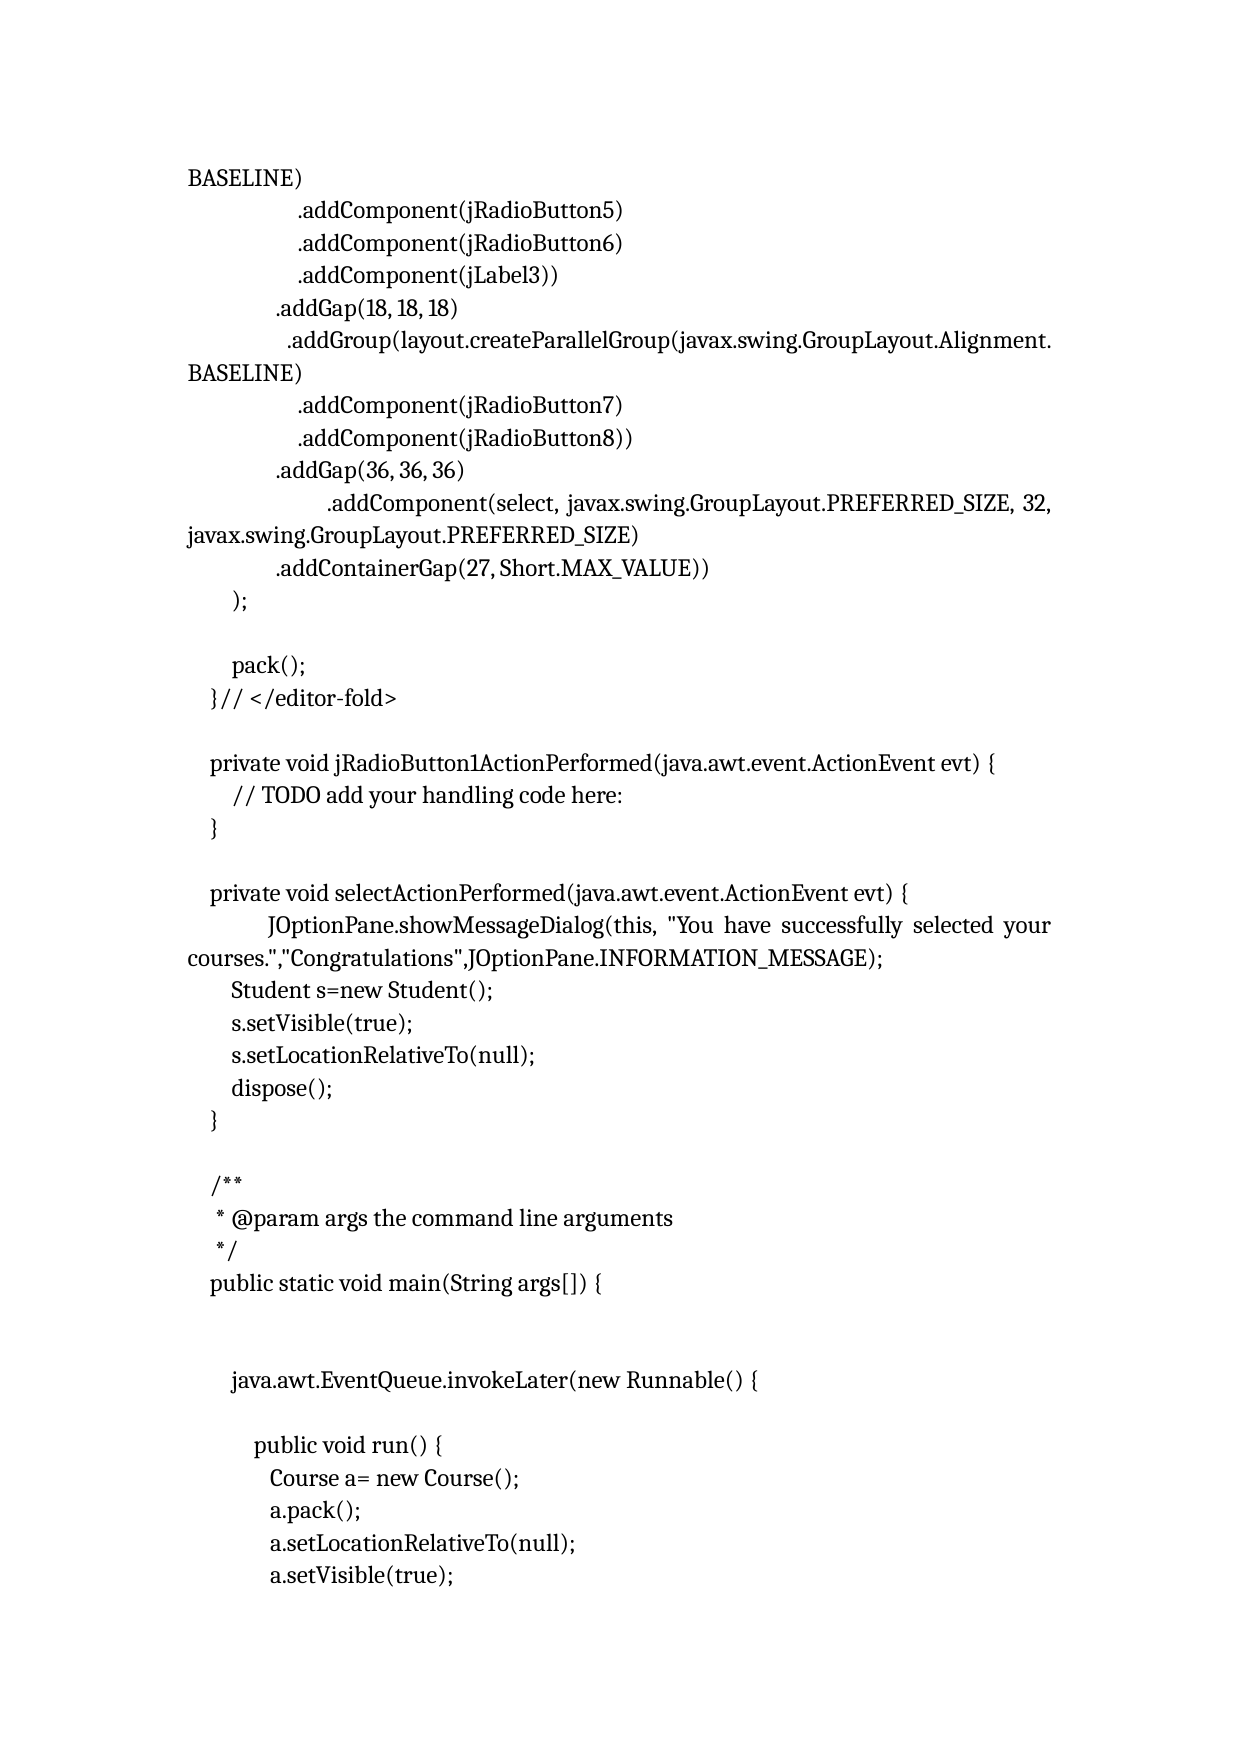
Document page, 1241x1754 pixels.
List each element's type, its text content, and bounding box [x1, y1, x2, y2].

text * @param args the command line arguments [187, 1202, 1053, 1234]
text .addGroup(layout.createParallelGroup(javax.swing.GroupLayout.Alignment.BASELINE) [187, 324, 1053, 389]
text // TODO add your handling code here: [187, 779, 1053, 812]
text .addComponent(jRadioButton6) [187, 227, 1053, 259]
text } [187, 812, 1053, 844]
text private void jRadioButton1ActionPerformed(java.awt.event.ActionEvent evt) { [187, 747, 1053, 779]
text .addComponent(jRadioButton7) [187, 389, 1053, 422]
text s.setLocationRelativeTo(null); [187, 1039, 1053, 1072]
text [187, 162, 1053, 194]
text .addGap(18, 18, 18) [187, 292, 1053, 324]
text ); [187, 584, 1053, 617]
text .addComponent(jRadioButton5) [187, 194, 1053, 227]
text .addComponent(jRadioButton8)) [187, 422, 1053, 454]
text s.setVisible(true); [187, 1007, 1053, 1039]
text public void run() { [187, 1429, 1053, 1462]
text java.awt.EventQueue.invokeLater(new Runnable() { [187, 1364, 1053, 1397]
text JOptionPane.showMessageDialog(this, "You have successfully selected your courses.","Congratulations",JOptionPane.INFORMATION_MESSAGE); [187, 909, 1053, 974]
text dispose(); [187, 1072, 1053, 1104]
text a.setLocationRelativeTo(null); [187, 1527, 1053, 1559]
text .addContainerGap(27, Short.MAX_VALUE)) [187, 552, 1053, 584]
text a.setVisible(true); [187, 1559, 1053, 1592]
text .addGap(36, 36, 36) [187, 454, 1053, 487]
text Student s=new Student(); [187, 974, 1053, 1007]
text .addComponent(select, javax.swing.GroupLayout.PREFERRED_SIZE, 32, javax.swing.GroupLayout.PREFERRED_SIZE) [187, 487, 1053, 552]
text } [187, 1104, 1053, 1137]
text private void selectActionPerformed(java.awt.event.ActionEvent evt) { [187, 877, 1053, 909]
text }// </editor-fold> [187, 682, 1053, 714]
text a.pack(); [187, 1494, 1053, 1527]
text */ [187, 1234, 1053, 1267]
text .addComponent(jLabel3)) [187, 259, 1053, 292]
text Course a= new Course(); [187, 1462, 1053, 1494]
text /** [187, 1169, 1053, 1202]
text pack(); [187, 649, 1053, 682]
text public static void main(String args[]) { [187, 1267, 1053, 1299]
